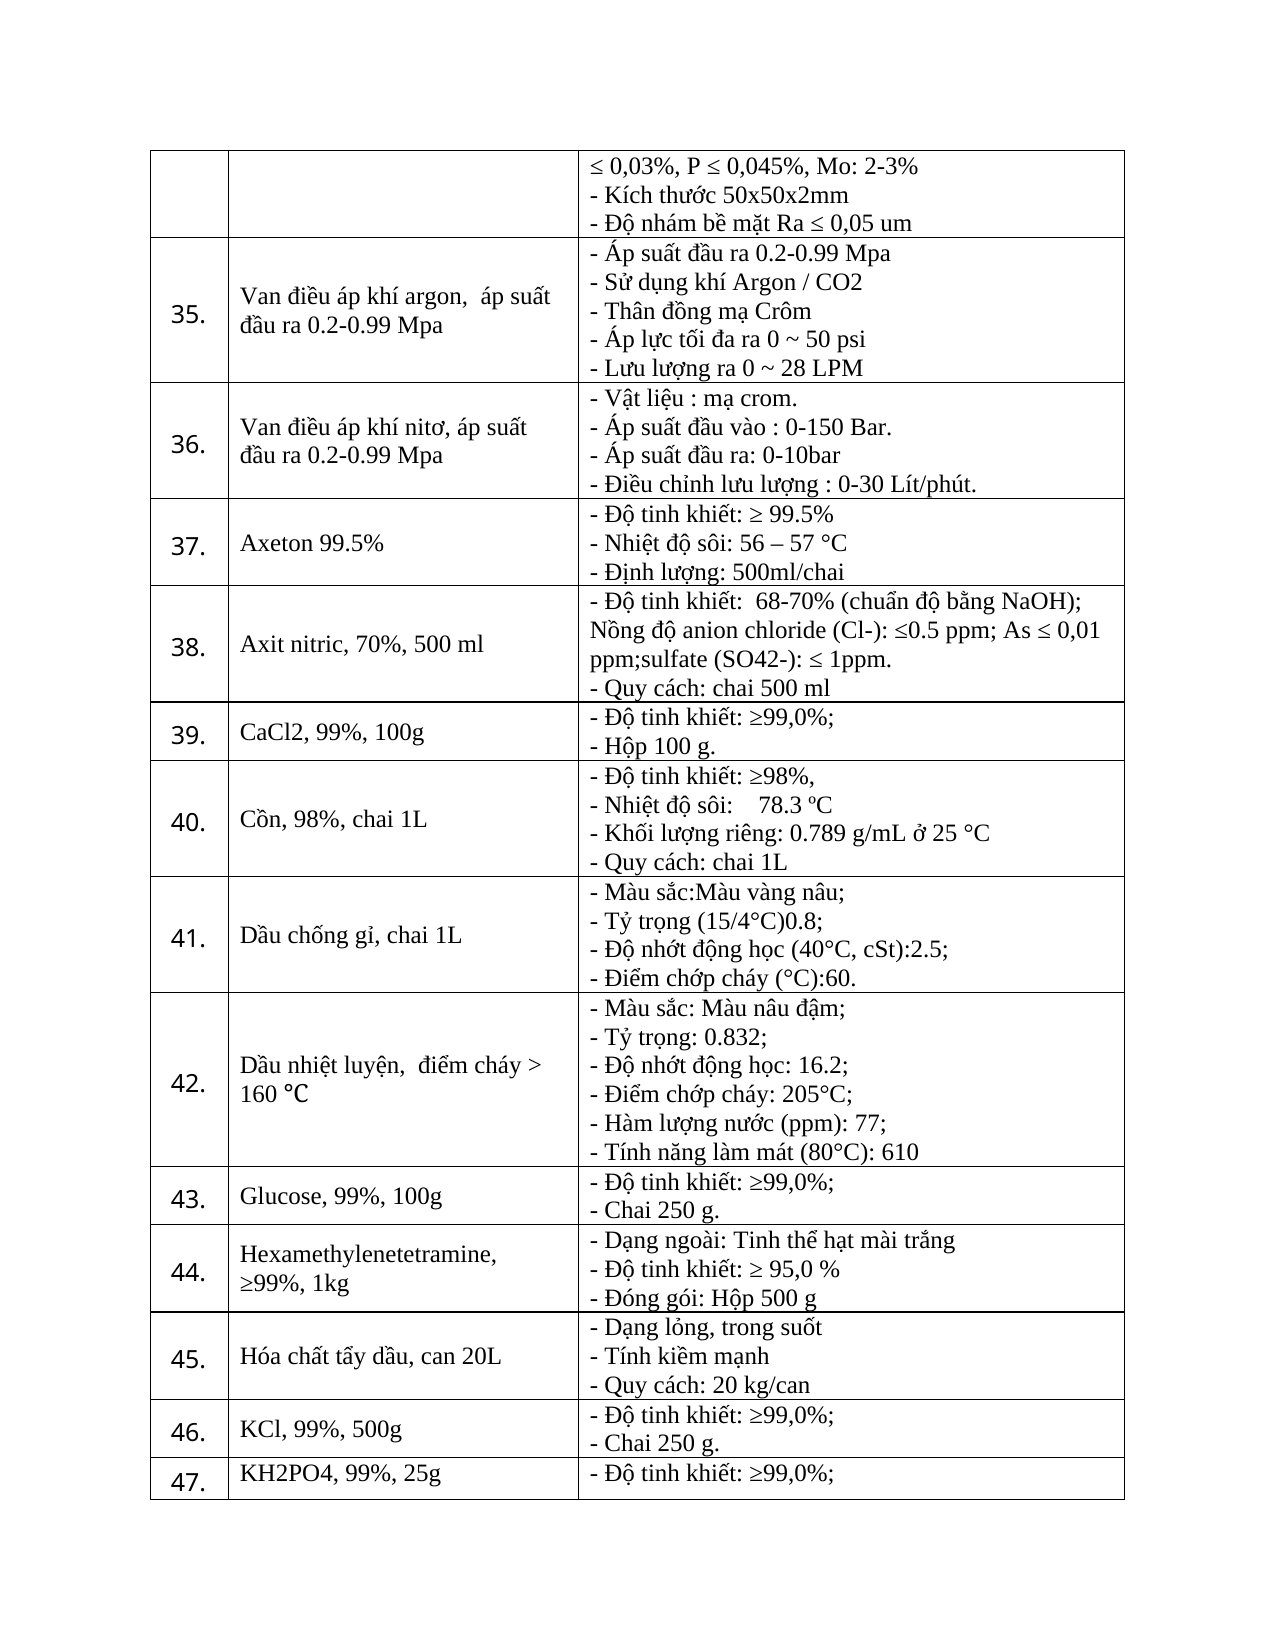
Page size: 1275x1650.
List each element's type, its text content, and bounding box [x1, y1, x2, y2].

table_cell [151, 703, 228, 760]
table_cell - Vật liệu : mạ crom. - Áp suất đầu vào : 0-150 Bar. - Áp suất đầu ra: 0-10bar - Điều chỉnh lưu lượng : 0-30 Lít/phút. [579, 383, 1124, 498]
table_cell Cồn, 98%, chai 1L [229, 761, 578, 876]
table_cell - Màu sắc: Màu nâu đậm; - Tỷ trọng: 0.832; - Độ nhớt động học: 16.2; - Điểm chớp cháy: 205°C; - Hàm lượng nước (ppm): 77; - Tính năng làm mát (80°C): 610 [579, 993, 1124, 1166]
table_cell [151, 1400, 228, 1457]
table_cell [151, 383, 228, 498]
table_cell [151, 499, 228, 585]
table_cell [151, 1225, 228, 1311]
table_cell - Dạng ngoài: Tinh thể hạt mài trắng - Độ tinh khiết: ≥ 95,0 % - Đóng gói: Hộp 500 g [579, 1225, 1124, 1311]
table_cell [151, 1167, 228, 1224]
table_cell [151, 1458, 228, 1499]
table_cell [151, 586, 228, 701]
table_cell - Độ tinh khiết: ≥ 99.5% - Nhiệt độ sôi: 56 – 57 °C - Định lượng: 500ml/chai [579, 499, 1124, 585]
table_cell Hóa chất tẩy dầu, can 20L [229, 1313, 578, 1399]
table_cell Axeton 99.5% [229, 499, 578, 585]
table_cell - Độ tinh khiết: ≥98%, - Nhiệt độ sôi: 78.3 ºC - Khối lượng riêng: 0.789 g/mL ở 25 °C - Quy cách: chai 1L [579, 761, 1124, 876]
table_cell Axit nitric, 70%, 500 ml [229, 586, 578, 701]
table_cell Dầu chống gỉ, chai 1L [229, 877, 578, 992]
table_cell - Độ tinh khiết: ≥99,0%; - Hộp 100 g. [579, 703, 1124, 760]
table_cell [151, 761, 228, 876]
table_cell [579, 151, 1124, 237]
table_cell - Dạng lỏng, trong suốt - Tính kiềm mạnh - Quy cách: 20 kg/can [579, 1313, 1124, 1399]
table_cell Dầu nhiệt luyện, điểm cháy > 160 ℃ [229, 993, 578, 1166]
table_cell [151, 238, 228, 382]
table_cell KCl, 99%, 500g [229, 1400, 578, 1457]
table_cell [579, 1458, 1124, 1499]
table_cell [229, 151, 578, 237]
table_cell - Màu sắc:Màu vàng nâu; - Tỷ trọng (15/4°C)0.8; - Độ nhớt động học (40°C, cSt):2.5; - Điểm chớp cháy (°C):60. [579, 877, 1124, 992]
table_cell - Áp suất đầu ra 0.2-0.99 Mpa - Sử dụng khí Argon / CO2 - Thân đồng mạ Crôm - Áp lực tối đa ra 0 ~ 50 psi - Lưu lượng ra 0 ~ 28 LPM [579, 238, 1124, 382]
table_cell Van điều áp khí argon, áp suất đầu ra 0.2-0.99 Mpa [229, 238, 578, 382]
table_cell [151, 1313, 228, 1399]
table_cell Hexamethylenetetramine, ≥99%, 1kg [229, 1225, 578, 1311]
table_cell [151, 877, 228, 992]
table_cell - Độ tinh khiết: ≥99,0%; - Chai 250 g. [579, 1400, 1124, 1457]
table_cell - Độ tinh khiết: ≥99,0%; - Chai 250 g. [579, 1167, 1124, 1224]
table_cell [151, 993, 228, 1166]
table_cell Glucose, 99%, 100g [229, 1167, 578, 1224]
table_cell [151, 151, 228, 237]
table_cell CaCl2, 99%, 100g [229, 703, 578, 760]
table_cell - Độ tinh khiết: 68-70% (chuẩn độ bằng NaOH); Nồng độ anion chloride (Cl-): ≤0.5 ppm; As ≤ 0,01 ppm;sulfate (SO42-): ≤ 1ppm. - Quy cách: chai 500 ml [579, 586, 1124, 701]
table_cell KH2PO4, 99%, 25g [229, 1458, 578, 1499]
table_cell Van điều áp khí nitơ, áp suất đầu ra 0.2-0.99 Mpa [229, 383, 578, 498]
